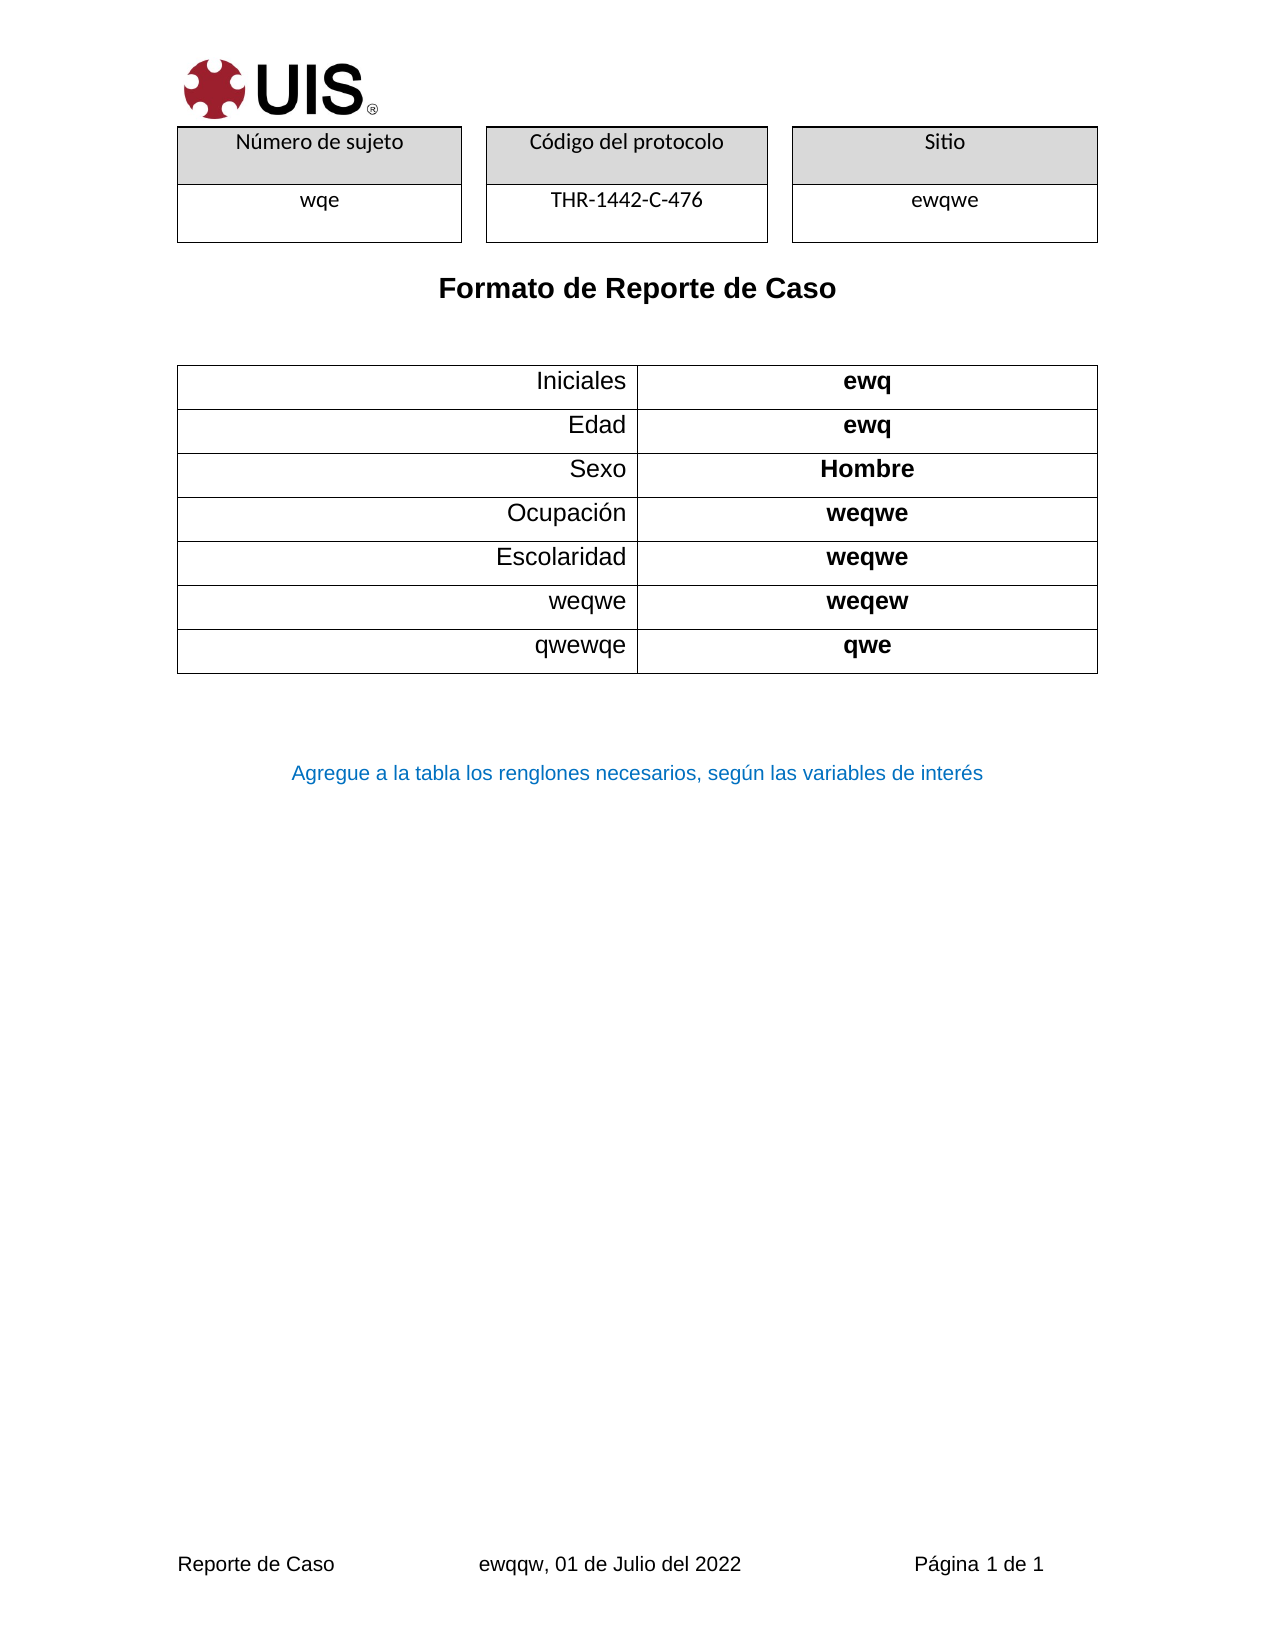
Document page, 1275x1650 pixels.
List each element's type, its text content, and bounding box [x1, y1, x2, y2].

table_cell qwe [638, 630, 1097, 673]
table_header ewq [638, 366, 1097, 409]
text Agregue a la tabla los renglones necesarios, según las variables de interés [177, 761, 1098, 784]
table_cell weqew [638, 586, 1097, 629]
table_header Iniciales [178, 366, 637, 409]
text Formato de Reporte de Caso [177, 271, 1098, 305]
table_cell Edad [178, 410, 637, 453]
table_cell weqwe [638, 498, 1097, 541]
table_cell ewq [638, 410, 1097, 453]
table_cell Hombre [638, 454, 1097, 497]
table_cell weqwe [638, 542, 1097, 585]
picture [182, 57, 380, 121]
table_cell Ocupación [178, 498, 637, 541]
table_cell Escolaridad [178, 542, 637, 585]
table_cell Sexo [178, 454, 637, 497]
table_cell qwewqe [178, 630, 637, 673]
table_cell weqwe [178, 586, 637, 629]
